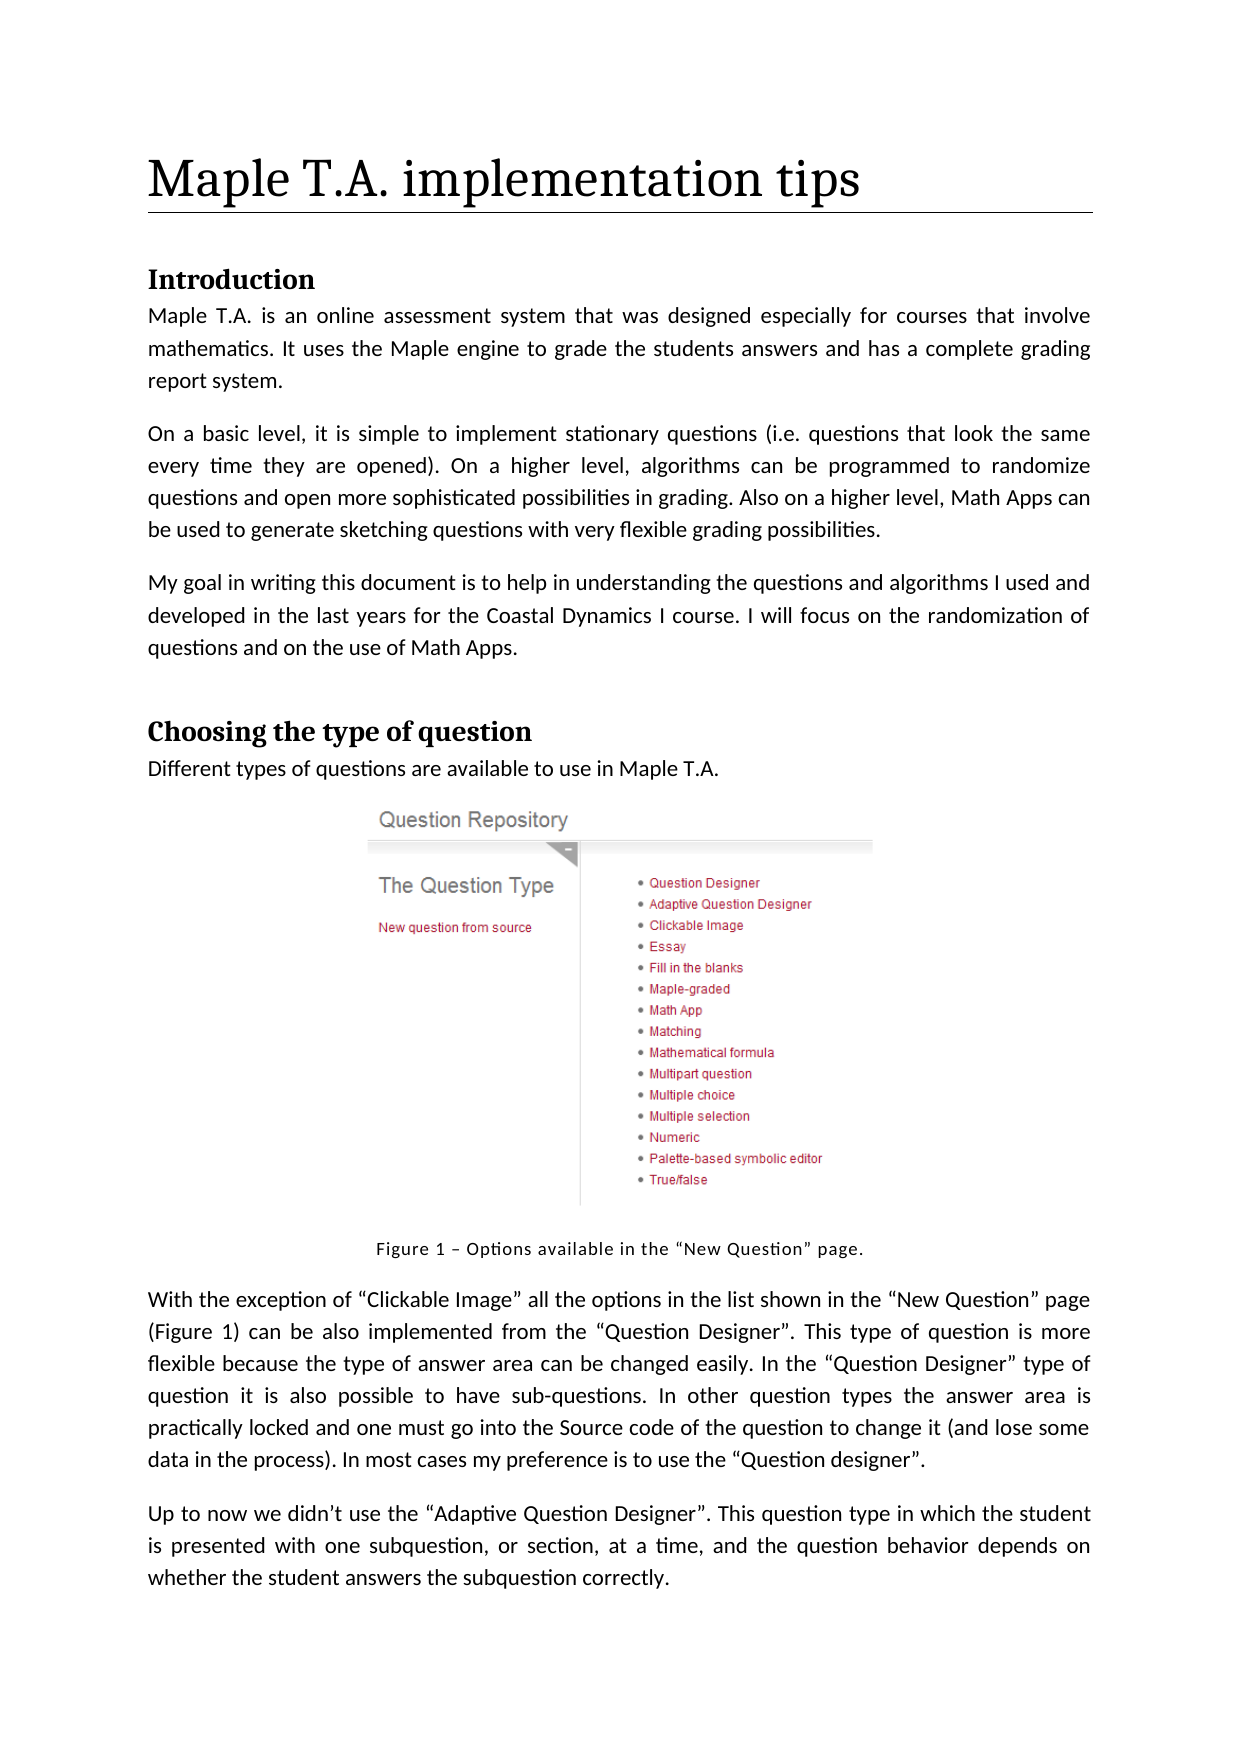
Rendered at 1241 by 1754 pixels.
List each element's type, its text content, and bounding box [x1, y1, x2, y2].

subtitle Choosing the type of question [148, 715, 1093, 749]
text Figure 1 – Options available in the “New Question” page. [148, 1237, 1093, 1260]
text Up to now we didn’t use the “Adaptive Question Designer”. This question type in which the student is presented with one subquestion, or section, at a time, and the question behavior depends on whether the student answers the subquestion correctly. [148, 1499, 1093, 1591]
text My goal in writing this document is to help in understanding the questions and algorithms I used and developed in the last years for the Coastal Dynamics I course. I will focus on the randomization of questions and on the use of Math Apps. [148, 568, 1093, 661]
subtitle Introduction [148, 263, 1093, 297]
picture [367, 806, 873, 1213]
text Maple T.A. is an online assessment system that was designed especially for courses that involve mathematics. It uses the Maple engine to grade the students answers and has a complete grading report system. [148, 302, 1093, 394]
text Different types of questions are available to use in Maple T.A. [148, 754, 1093, 782]
text With the exception of “Clickable Image” all the options in the list shown in the “New Question” page (Figure 1) can be also implemented from the “Question Designer”. This type of question is more flexible because the type of answer area can be changed easily. In the “Question Designer” type of question it is also possible to have sub-questions. In other question types the answer area is practically locked and one must go into the Source code of the question to change it (and lose some data in the process). In most cases my preference is to use the “Question designer”. [148, 1285, 1093, 1474]
text On a basic level, it is simple to implement stationary questions (i.e. questions that look the same every time they are opened). On a higher level, algorithms can be programmed to randomize questions and open more sophisticated possibilities in grading. Also on a higher level, Math Apps can be used to generate sketching questions with very flexible grading possibilities. [148, 419, 1093, 543]
title Maple T.A. implementation tips [148, 148, 1093, 212]
